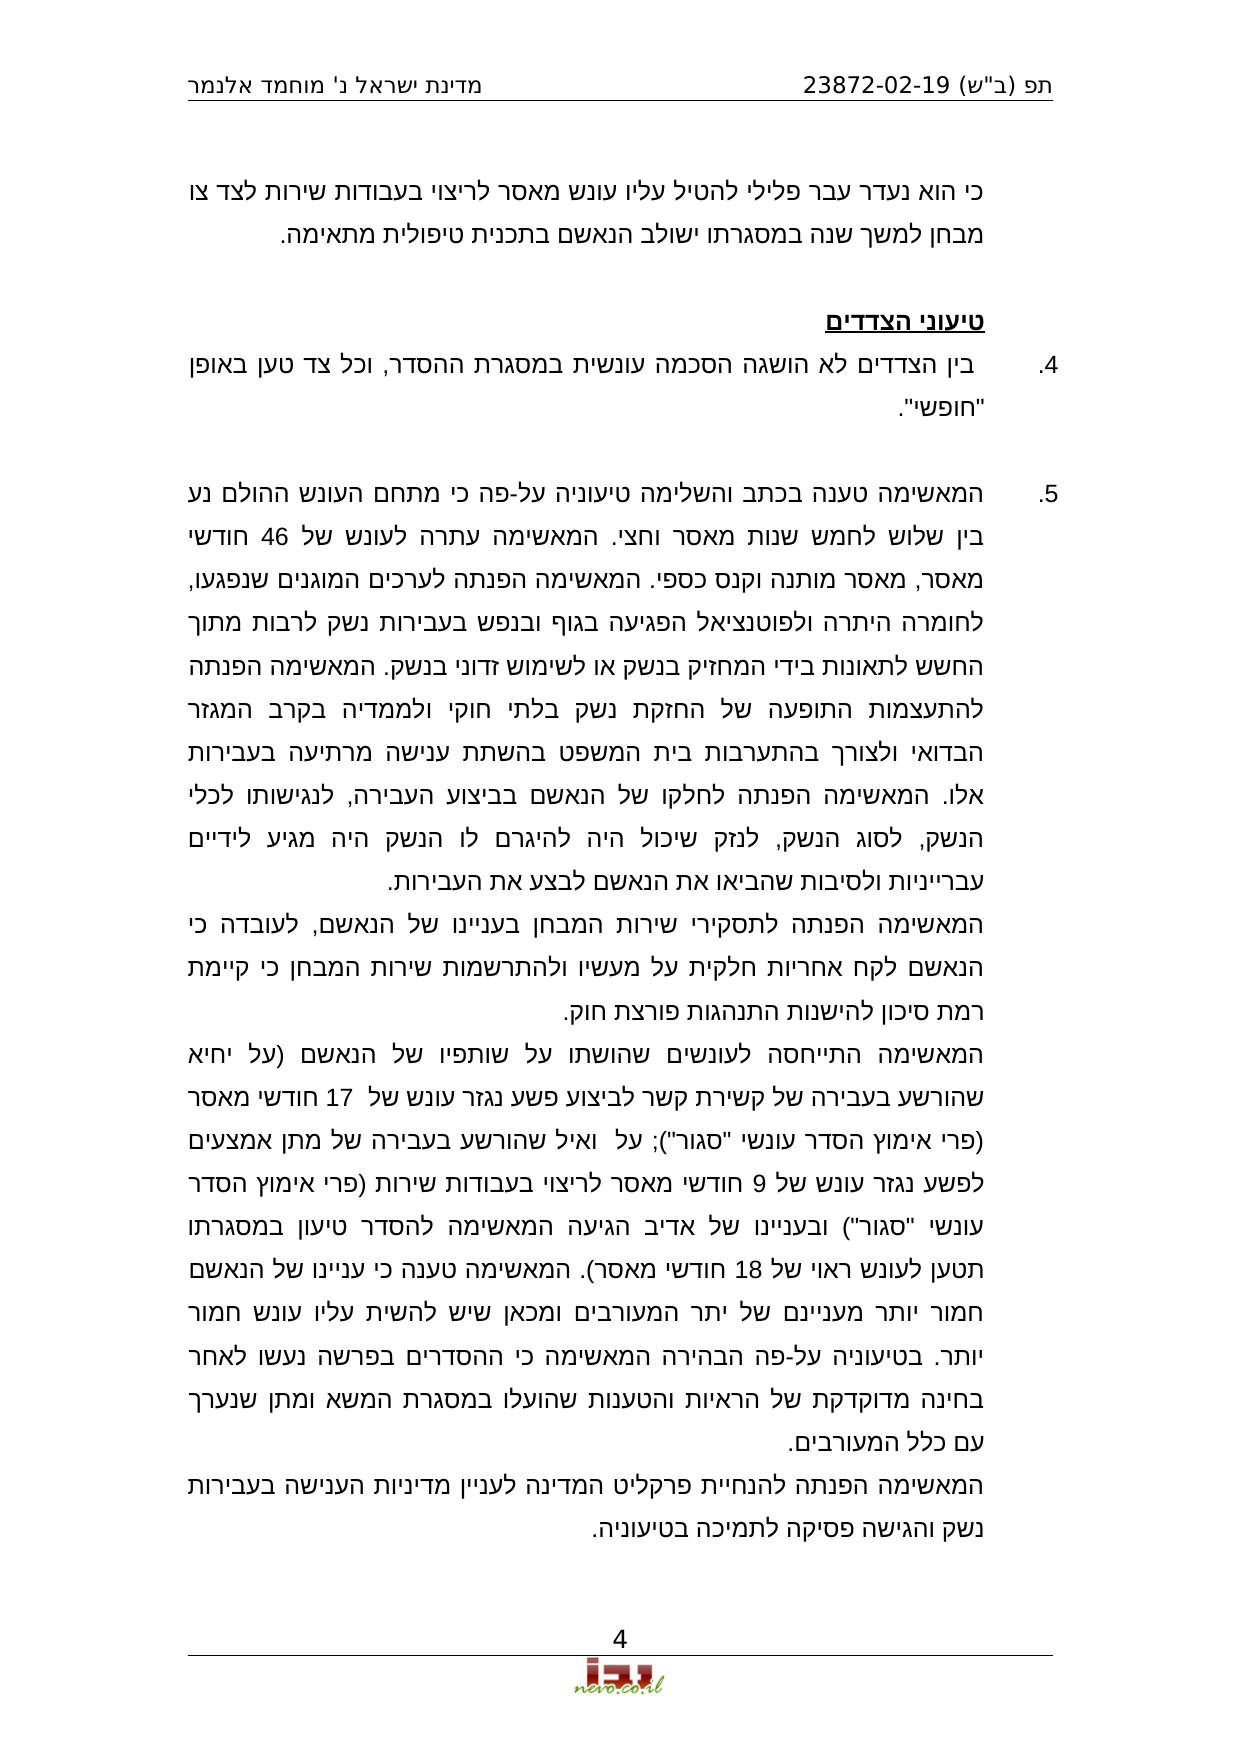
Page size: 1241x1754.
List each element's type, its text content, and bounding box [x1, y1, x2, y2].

text 4. בין הצדדים לא הושגה הסכמה עונשית במסגרת ההסדר, וכל צד טען באופן "חופשי". [187, 350, 1059, 422]
text המאשימה הפנתה לתסקירי שירות המבחן בעניינו של הנאשם, לעובדה כי הנאשם לקח אחריות חלקית על מעשיו ולהתרשמות שירות המבחן כי קיימת רמת סיכון להישנות התנהגות פורצת חוק. [187, 910, 1059, 1025]
text המאשימה התייחסה לעונשים שהושתו על שותפיו של הנאשם (על יחיא שהורשע בעבירה של קשירת קשר לביצוע פשע נגזר עונש של 17 חודשי מאסר (פרי אימוץ הסדר עונשי "סגור"); על ואיל שהורשע בעבירה של מתן אמצעים לפשע נגזר עונש של 9 חודשי מאסר לריצוי בעבודות שירות (פרי אימוץ הסדר עונשי "סגור") ובעניינו של אדיב הגיעה המאשימה להסדר טיעון במסגרתו תטען לעונש ראוי של 18 חודשי מאסר). המאשימה טענה כי עניינו של הנאשם חמור יותר מעניינם של יתר המעורבים ומכאן שיש להשית עליו עונש חמור יותר. בטיעוניה על-פה הבהירה המאשימה כי ההסדרים בפרשה נעשו לאחר בחינה מדוקדקת של הראיות והטענות שהועלו במסגרת המשא ומתן שנערך עם כלל המעורבים. [187, 1040, 1059, 1457]
text 5. המאשימה טענה בכתב והשלימה טיעוניה על-פה כי מתחם העונש ההולם נע בין שלוש לחמש שנות מאסר וחצי. המאשימה עתרה לעונש של 46 חודשי מאסר, מאסר מותנה וקנס כספי. המאשימה הפנתה לערכים המוגנים שנפגעו, לחומרה היתרה ולפוטנציאל הפגיעה בגוף ובנפש בעבירות נשק לרבות מתוך החשש לתאונות בידי המחזיק בנשק או לשימוש זדוני בנשק. המאשימה הפנתה להתעצמות התופעה של החזקת נשק בלתי חוקי ולממדיה בקרב המגזר הבדואי ולצורך בהתערבות בית המשפט בהשתת ענישה מרתיעה בעבירות אלו. המאשימה הפנתה לחלקו של הנאשם בביצוע העבירה, לנגישותו לכלי הנשק, לסוג הנשק, לנזק שיכול היה להיגרם לו הנשק היה מגיע לידיים עברייניות ולסיבות שהביאו את הנאשם לבצע את העבירות. [187, 479, 1059, 896]
text טיעוני הצדדים [187, 307, 1059, 335]
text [187, 177, 1059, 249]
text המאשימה הפנתה להנחיית פרקליט המדינה לעניין מדיניות הענישה בעבירות נשק והגישה פסיקה לתמיכה בטיעוניה. [187, 1471, 985, 1543]
picture [574, 1657, 666, 1695]
